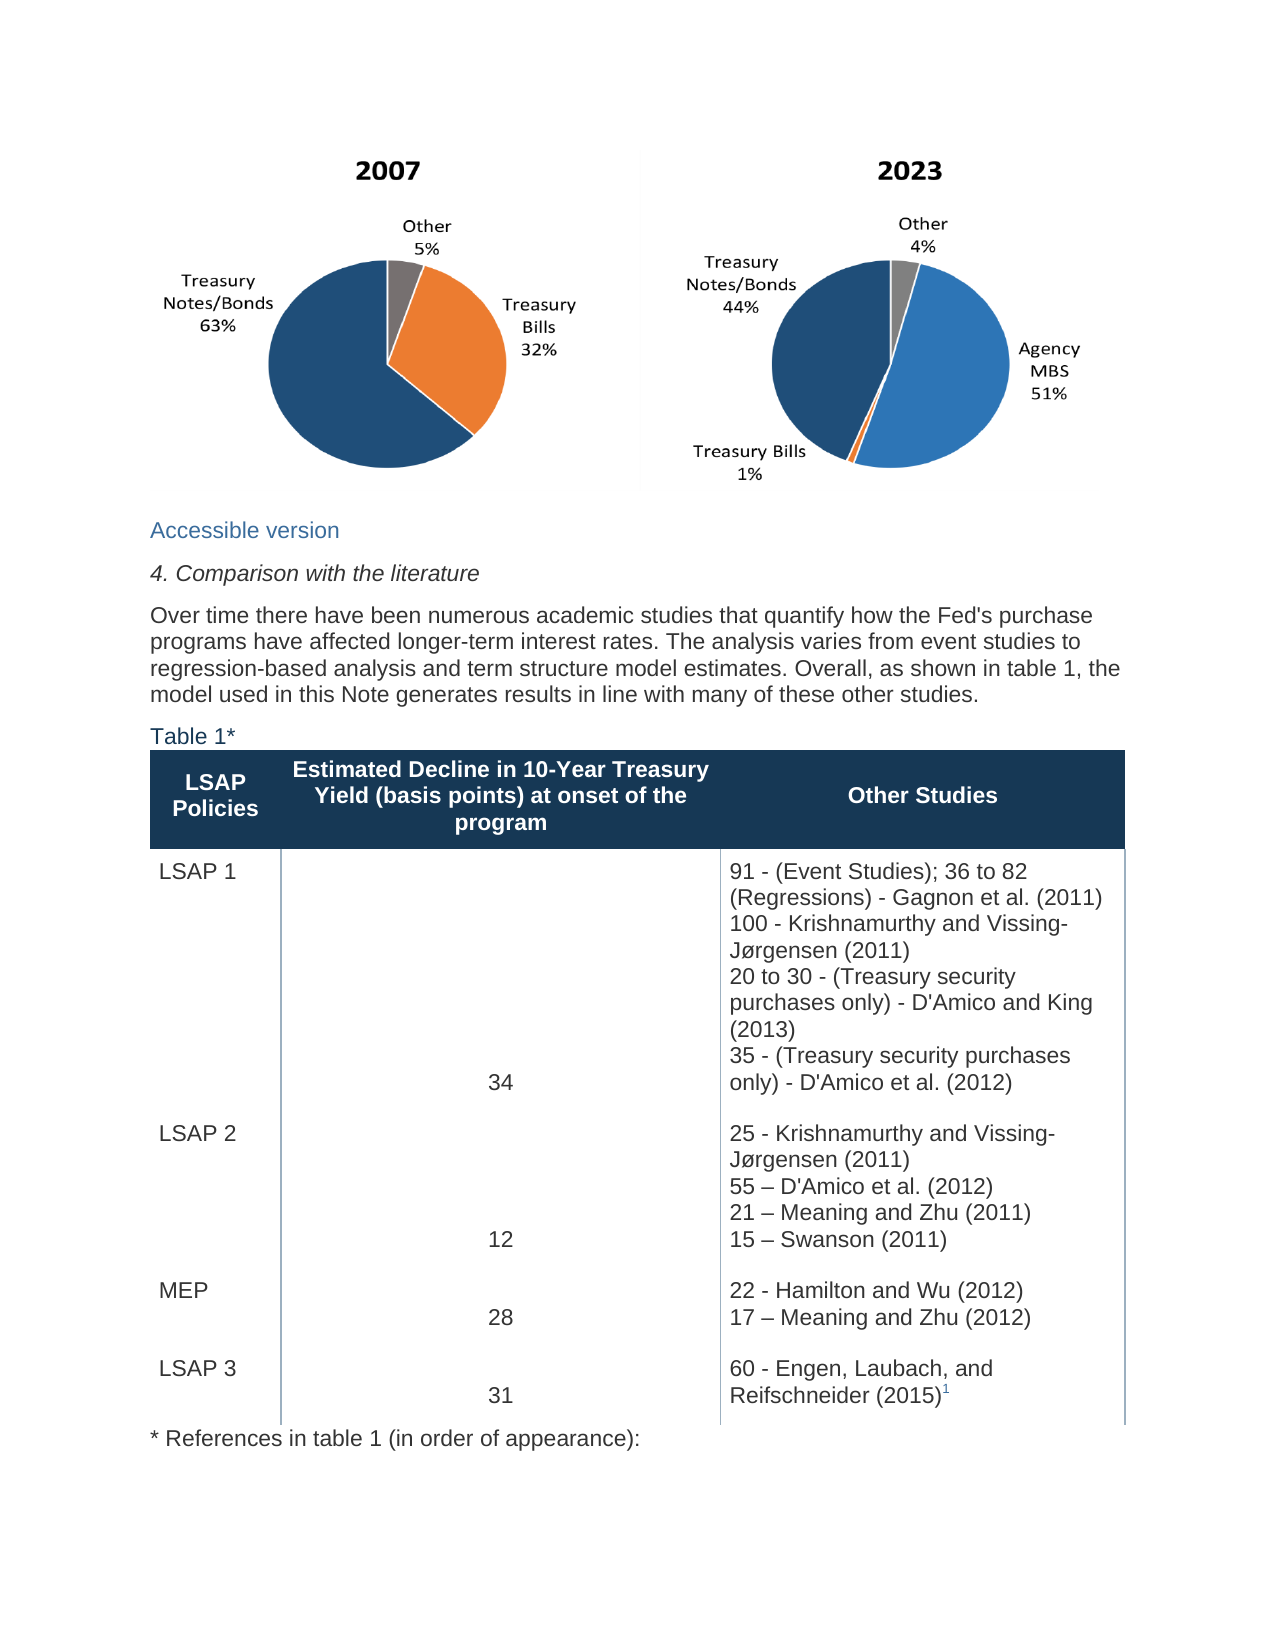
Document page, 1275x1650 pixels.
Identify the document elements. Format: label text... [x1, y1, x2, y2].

text * References in table 1 (in order of appearance): [150, 1424, 1125, 1451]
table_cell LSAP 1 [150, 849, 280, 1111]
table_cell 28 [282, 1269, 720, 1346]
text Over time there have been numerous academic studies that quantify how the Fed's purchase programs have affected longer-term interest rates. The analysis varies from event studies to regression-based analysis and term structure model estimates. Overall, as shown in table 1, the model used in this Note generates results in line with many of these other studies. [150, 602, 1125, 707]
picture [150, 150, 1099, 491]
table_cell 34 [282, 849, 720, 1111]
text Table 1* [150, 723, 1125, 749]
table_cell 12 [282, 1111, 720, 1268]
table_cell 91 - (Event Studies); 36 to 82 (Regressions) - Gagnon et al. (2011) 100 - Krishnamurthy and Vissing-Jørgensen (2011) 20 to 30 - (Treasury security purchases only) - D'Amico and King (2013) 35 - (Treasury security purchases only) - D'Amico et al. (2012) [721, 849, 1124, 1111]
table_header Estimated Decline in 10-Year Treasury Yield (basis points) at onset of the program [281, 750, 721, 849]
text Accessible version [150, 491, 1125, 543]
table_header LSAP Policies [150, 750, 281, 849]
table_header Other Studies [721, 750, 1125, 849]
table_cell 22 - Hamilton and Wu (2012) 17 – Meaning and Zhu (2012) [721, 1269, 1124, 1346]
table_cell 60 - Engen, Laubach, and Reifschneider (2015)1 [721, 1346, 1124, 1424]
table_cell LSAP 3 [150, 1346, 280, 1424]
table_cell 25 - Krishnamurthy and Vissing-Jørgensen (2011) 55 – D'Amico et al. (2012) 21 – Meaning and Zhu (2011) 15 – Swanson (2011) [721, 1111, 1124, 1268]
table_cell MEP [150, 1269, 280, 1346]
table_cell LSAP 2 [150, 1111, 280, 1268]
table_cell 31 [282, 1346, 720, 1424]
text 4. Comparison with the literature [150, 560, 1125, 586]
